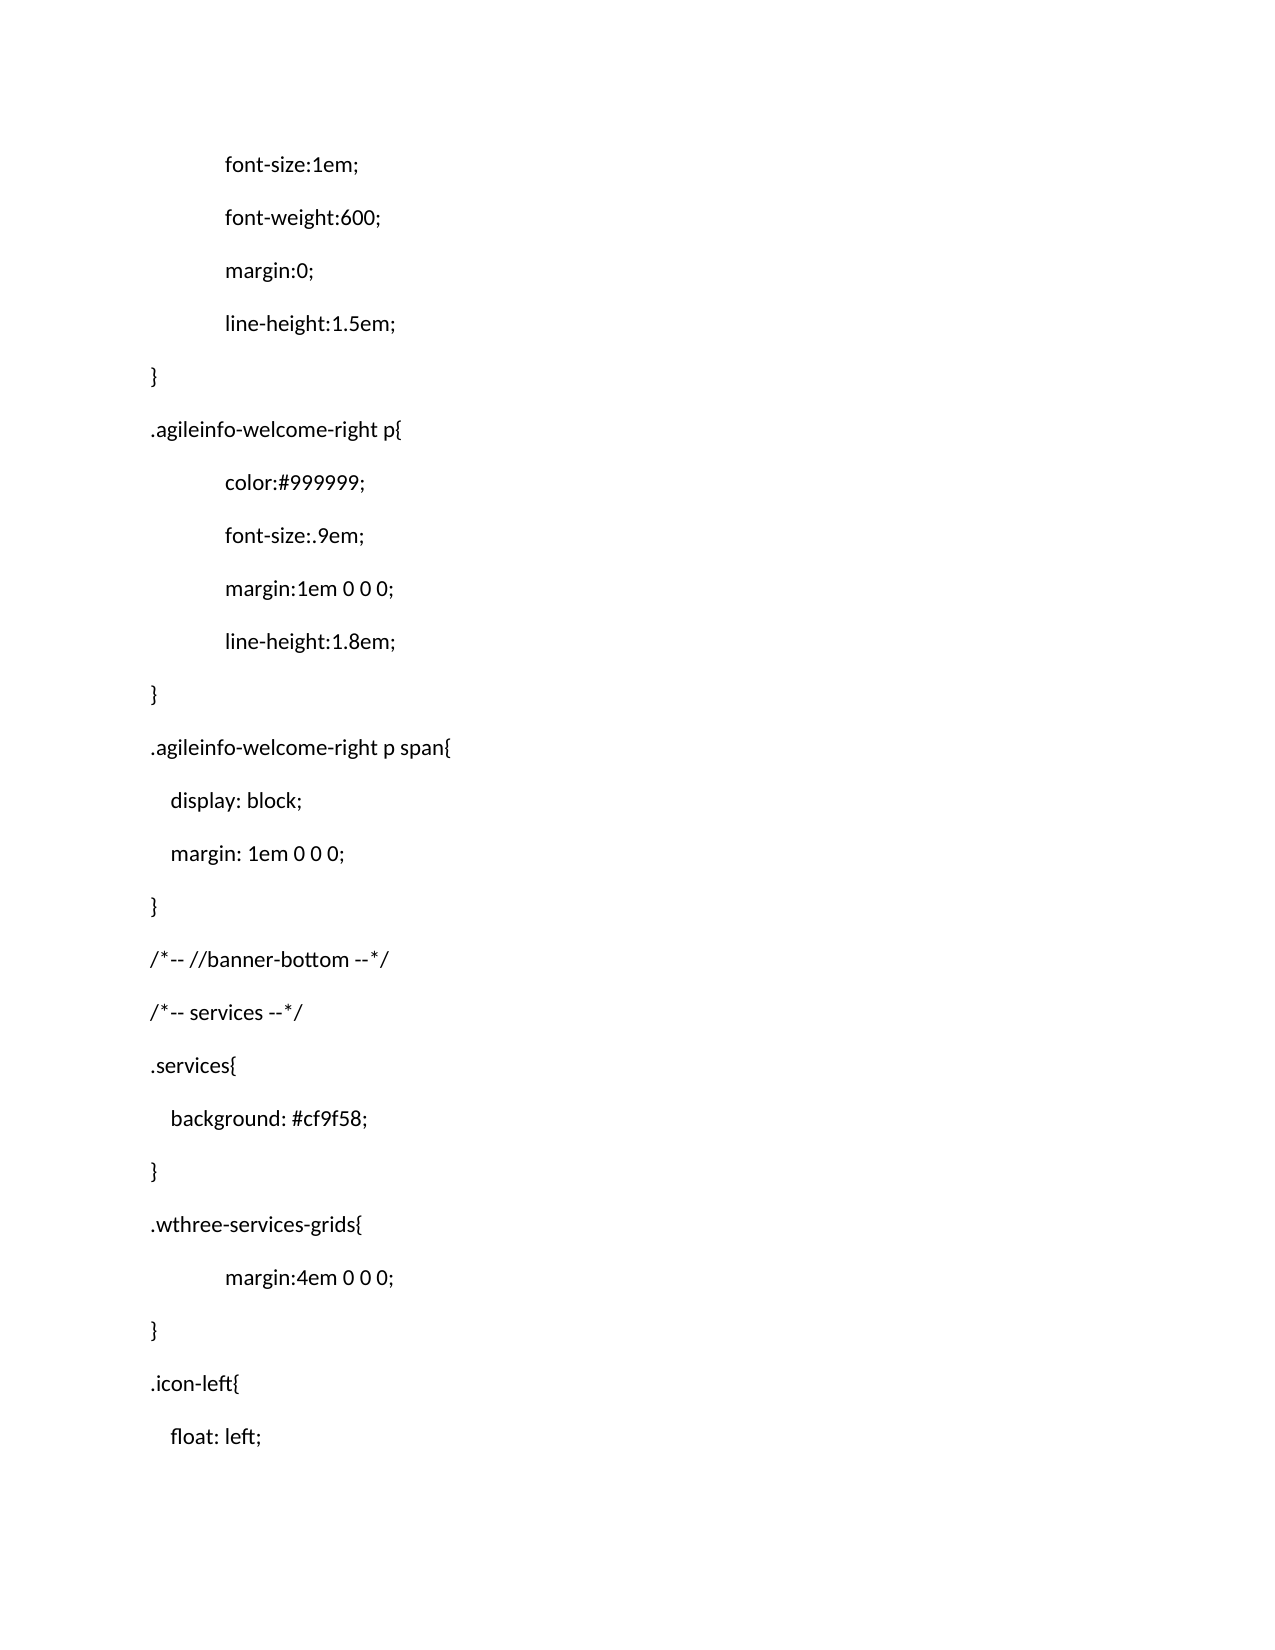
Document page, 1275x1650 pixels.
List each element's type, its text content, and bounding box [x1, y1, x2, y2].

text margin:1em 0 0 0; [150, 574, 1125, 602]
text float: left; [150, 1422, 1125, 1451]
text } [150, 362, 1125, 390]
text } [150, 680, 1125, 708]
text margin:0; [150, 256, 1125, 284]
text background: #cf9f58; [150, 1104, 1125, 1132]
text } [150, 1316, 1125, 1344]
text .wthree-services-grids{ [150, 1210, 1125, 1238]
text display: block; [150, 786, 1125, 814]
text .agileinfo-welcome-right p span{ [150, 733, 1125, 761]
text font-size:.9em; [150, 521, 1125, 549]
text /*-- services --*/ [150, 998, 1125, 1026]
text } [150, 892, 1125, 920]
text color:#999999; [150, 468, 1125, 496]
text font-weight:600; [150, 203, 1125, 231]
text margin: 1em 0 0 0; [150, 839, 1125, 867]
text margin:4em 0 0 0; [150, 1263, 1125, 1291]
text font-size:1em; [150, 150, 1125, 178]
text line-height:1.5em; [150, 309, 1125, 337]
text line-height:1.8em; [150, 627, 1125, 655]
text .services{ [150, 1051, 1125, 1079]
text .icon-left{ [150, 1369, 1125, 1397]
text } [150, 1157, 1125, 1185]
text .agileinfo-welcome-right p{ [150, 415, 1125, 443]
text /*-- //banner-bottom --*/ [150, 945, 1125, 973]
